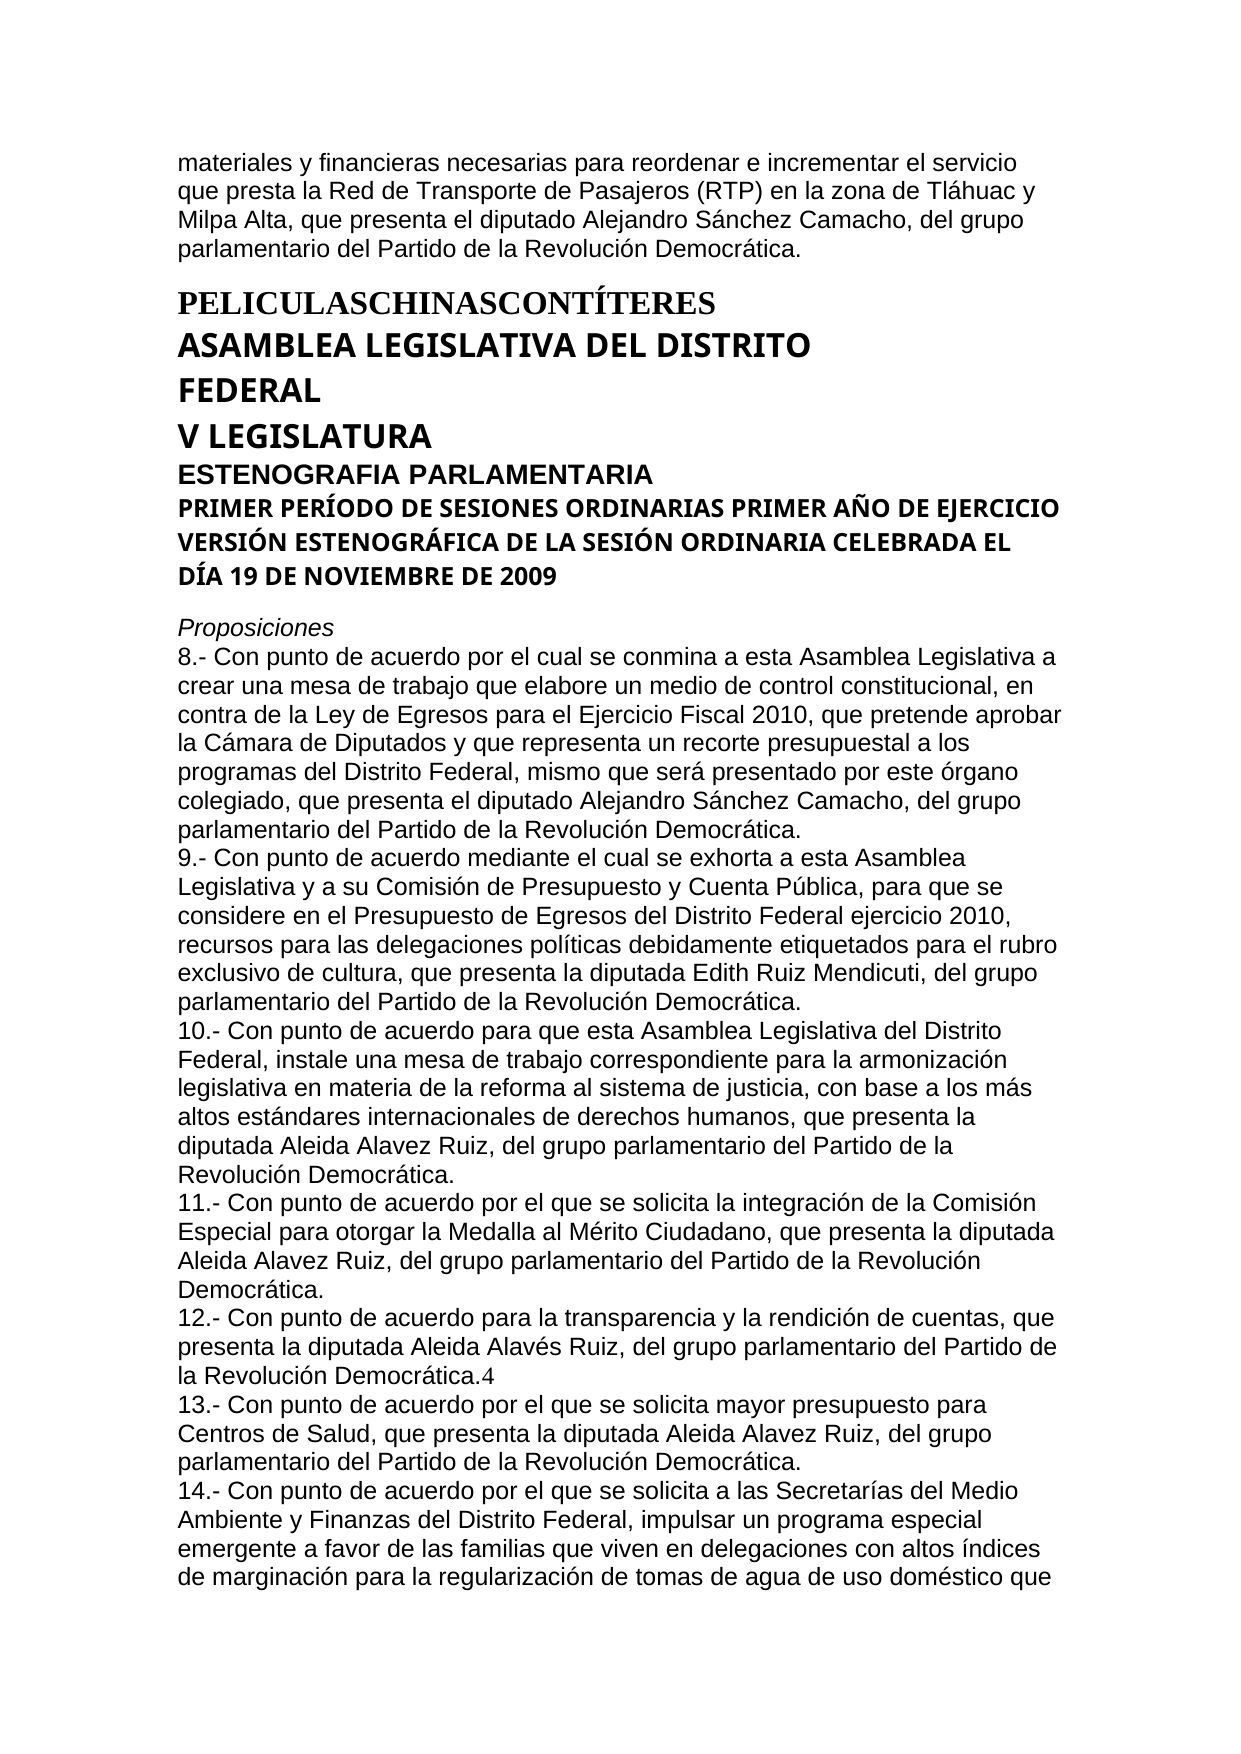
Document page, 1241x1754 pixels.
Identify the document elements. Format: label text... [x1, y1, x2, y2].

text FEDERAL [177, 367, 1063, 413]
text 13.- Con punto de acuerdo por el que se solicita mayor presupuesto para Centros de Salud, que presenta la diputada Aleida Alavez Ruiz, del grupo parlamentario del Partido de la Revolución Democrática. [177, 1390, 1063, 1476]
text PELICULASCHINASCONTÍTERES [177, 283, 1063, 322]
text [177, 148, 1063, 263]
text 12.- Con punto de acuerdo para la transparencia y la rendición de cuentas, que presenta la diputada Aleida Alavés Ruiz, del grupo parlamentario del Partido de la Revolución Democrática.4 [177, 1303, 1063, 1390]
text ASAMBLEA LEGISLATIVA DEL DISTRITO [177, 322, 1063, 367]
text Proposiciones [177, 613, 1063, 642]
text 11.- Con punto de acuerdo por el que se solicita la integración de la Comisión Especial para otorgar la Medalla al Mérito Ciudadano, que presenta la diputada Aleida Alavez Ruiz, del grupo parlamentario del Partido de la Revolución Democrática. [177, 1188, 1063, 1303]
text 10.- Con punto de acuerdo para que esta Asamblea Legislativa del Distrito Federal, instale una mesa de trabajo correspondiente para la armonización legislativa en materia de la reforma al sistema de justicia, con base a los más altos estándares internacionales de derechos humanos, que presenta la diputada Aleida Alavez Ruiz, del grupo parlamentario del Partido de la Revolución Democrática. [177, 1016, 1063, 1188]
text V LEGISLATURA [177, 413, 1063, 458]
text VERSIÓN ESTENOGRÁFICA DE LA SESIÓN ORDINARIA CELEBRADA EL DÍA 19 DE NOVIEMBRE DE 2009 [177, 524, 1063, 593]
text 8.- Con punto de acuerdo por el cual se conmina a esta Asamblea Legislativa a crear una mesa de trabajo que elabore un medio de control constitucional, en contra de la Ley de Egresos para el Ejercicio Fiscal 2010, que pretende aprobar la Cámara de Diputados y que representa un recorte presupuestal a los programas del Distrito Federal, mismo que será presentado por este órgano colegiado, que presenta el diputado Alejandro Sánchez Camacho, del grupo parlamentario del Partido de la Revolución Democrática. [177, 642, 1063, 843]
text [177, 1476, 1063, 1591]
text PRIMER PERÍODO DE SESIONES ORDINARIAS PRIMER AÑO DE EJERCICIO [177, 490, 1063, 524]
text ESTENOGRAFIA PARLAMENTARIA [177, 458, 1063, 490]
text 9.- Con punto de acuerdo mediante el cual se exhorta a esta Asamblea Legislativa y a su Comisión de Presupuesto y Cuenta Pública, para que se considere en el Presupuesto de Egresos del Distrito Federal ejercicio 2010, recursos para las delegaciones políticas debidamente etiquetados para el rubro exclusivo de cultura, que presenta la diputada Edith Ruiz Mendicuti, del grupo parlamentario del Partido de la Revolución Democrática. [177, 843, 1063, 1016]
